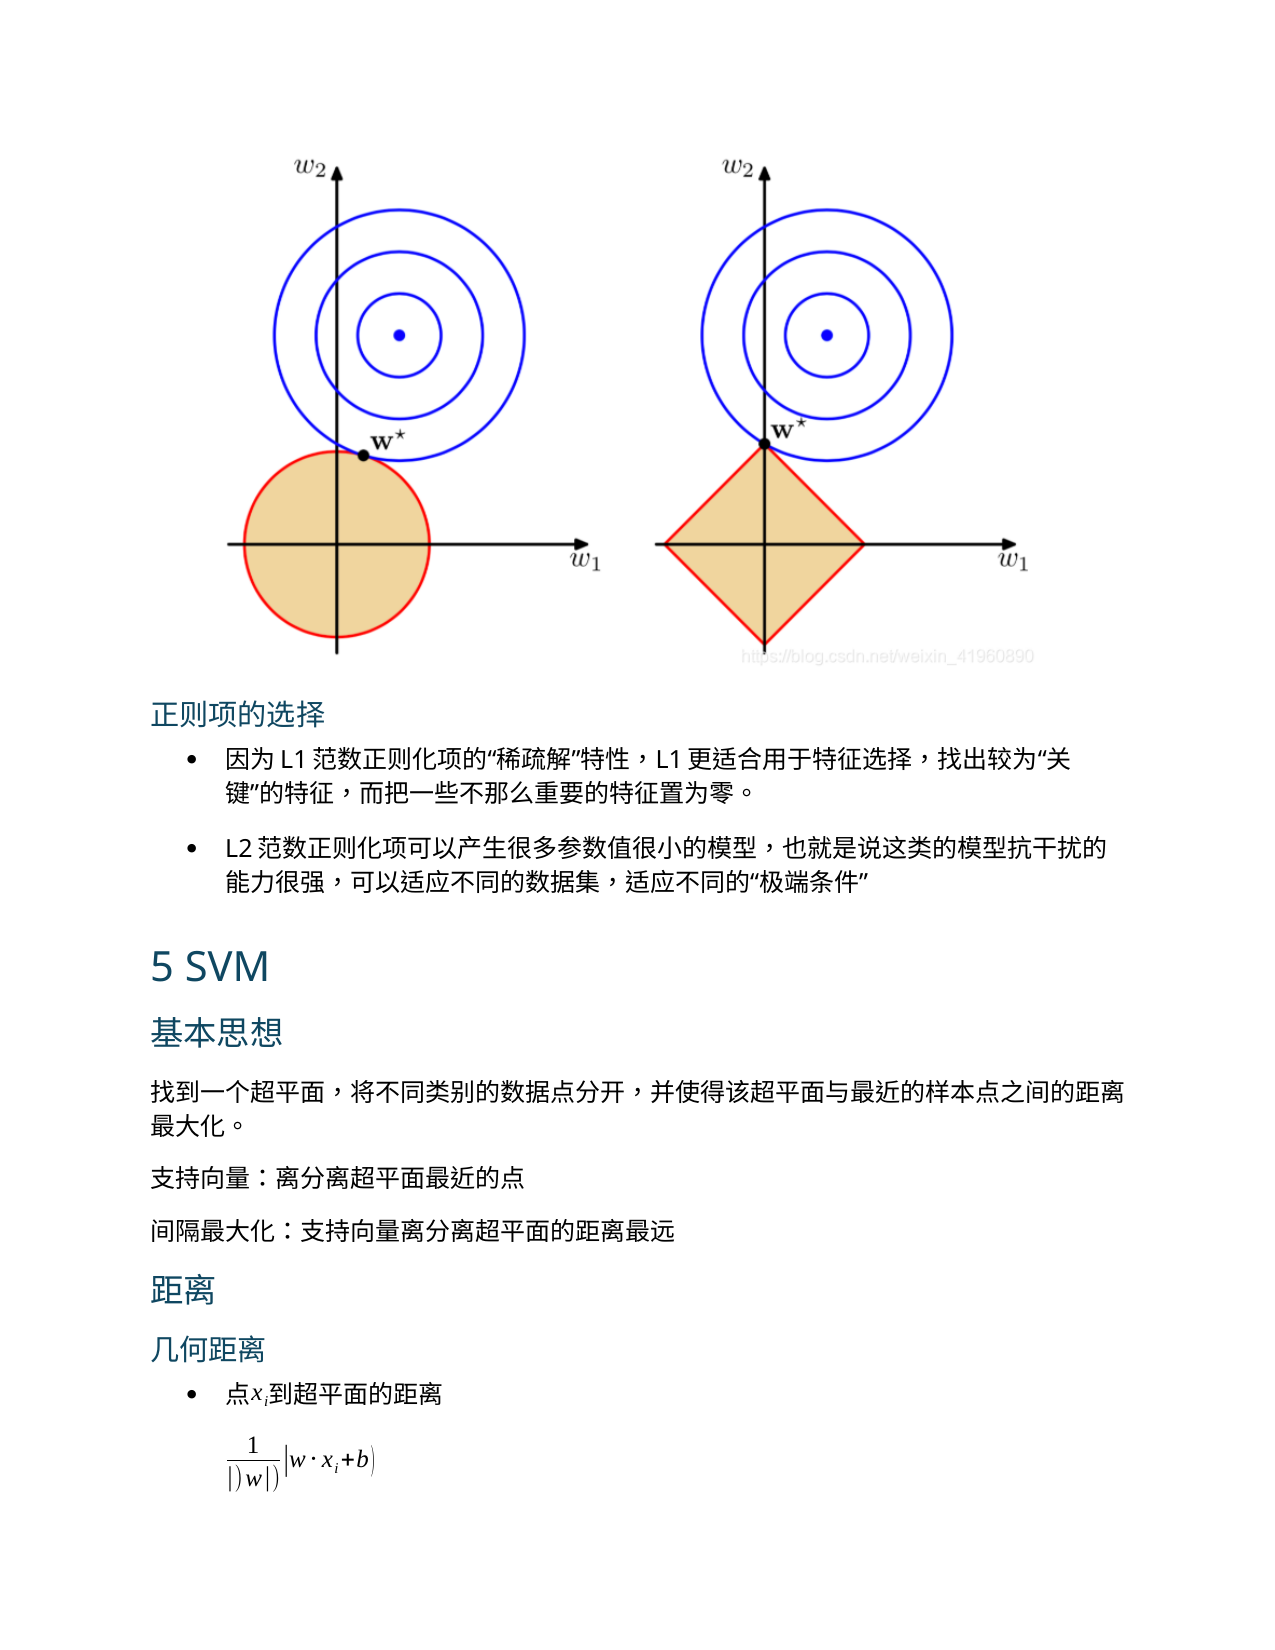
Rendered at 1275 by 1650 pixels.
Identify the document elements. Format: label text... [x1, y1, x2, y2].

subtitle 5 SVM [150, 937, 1125, 993]
subtitle 正则项的选择 [150, 694, 1125, 734]
list 点到超平面的距离 [187, 1377, 1125, 1411]
text 间隔最大化：支持向量离分离超平面的距离最远 [150, 1214, 1125, 1248]
picture [168, 150, 1044, 676]
list 因为L1范数正则化项的“稀疏解”特性，L1更适合用于特征选择，找出较为“关键”的特征，而把一些不那么重要的特征置为零。 [187, 742, 1125, 810]
list L2范数正则化项可以产生很多参数值很小的模型，也就是说这类的模型抗干扰的能力很强，可以适应不同的数据集，适应不同的“极端条件” [187, 831, 1125, 899]
subtitle 几何距离 [150, 1329, 1125, 1368]
subtitle 距离 [150, 1267, 1125, 1312]
text 找到一个超平面，将不同类别的数据点分开，并使得该超平面与最近的样本点之间的距离最大化。 [150, 1074, 1125, 1142]
text 支持向量：离分离超平面最近的点 [150, 1161, 1125, 1195]
subtitle 基本思想 [150, 1010, 1125, 1055]
